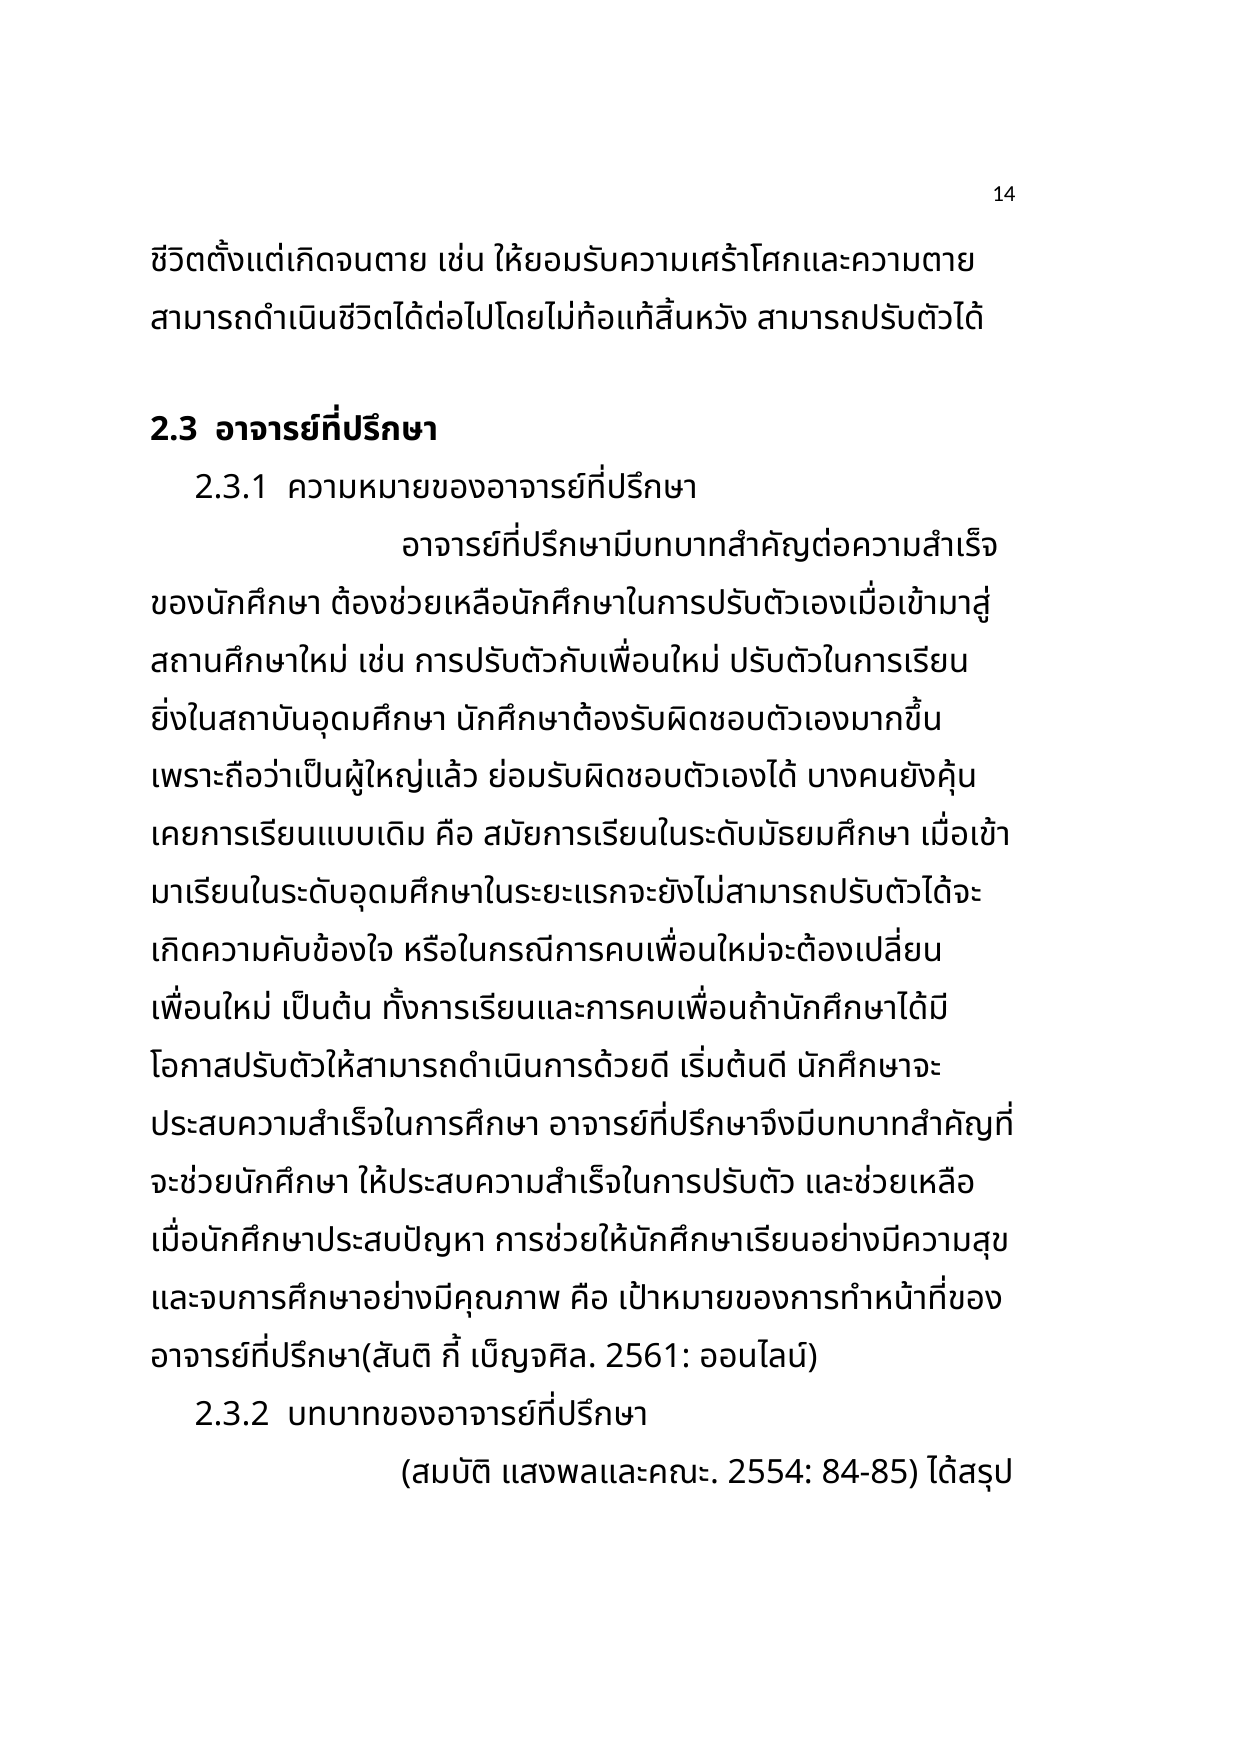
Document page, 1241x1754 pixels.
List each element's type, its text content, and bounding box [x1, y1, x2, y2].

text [150, 236, 1015, 345]
list 2.3 อาจารย์ที่ปรึกษา [150, 404, 1015, 455]
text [150, 1390, 1015, 1498]
list 2.3.1 ความหมายของอาจารย์ที่ปรึกษา อาจารย์ที่ปรึกษามีบทบาทสำคัญต่อความสำเร็จของนักศึกษา ต้องช่วยเหลือนักศึกษาในการปรับตัวเองเมื่อเข้ามาสู่สถานศึกษาใหม่ เช่น การปรับตัวกับเพื่อนใหม่ ปรับตัวในการเรียน ยิ่งในสถาบันอุดมศึกษา นักศึกษาต้องรับผิดชอบตัวเองมากขึ้น เพราะถือว่าเป็นผู้ใหญ่แล้ว ย่อมรับผิดชอบตัวเองได้ บางคนยังคุ้นเคยการเรียนแบบเดิม คือ สมัยการเรียนในระดับมัธยมศึกษา เมื่อเข้ามาเรียนในระดับอุดมศึกษาในระยะแรกจะยังไม่สามารถปรับตัวได้จะเกิดความคับข้องใจ หรือในกรณีการคบเพื่อนใหม่จะต้องเปลี่ยนเพื่อนใหม่ เป็นต้น ทั้งการเรียนและการคบเพื่อนถ้านักศึกษาได้มีโอกาสปรับตัวให้สามารถดำเนินการด้วยดี เริ่มต้นดี นักศึกษาจะประสบความสำเร็จในการศึกษา อาจารย์ที่ปรึกษาจึงมีบทบาทสำคัญที่จะช่วยนักศึกษา ให้ประสบความสำเร็จในการปรับตัว และช่วยเหลือเมื่อนักศึกษาประสบปัญหา การช่วยให้นักศึกษาเรียนอย่างมีความสุขและจบการศึกษาอย่างมีคุณภาพ คือ เป้าหมายของการทำหน้าที่ของอาจารย์ที่ปรึกษา(สันติ กี้ เบ็ญจศิล. 2561: ออนไลน์) [150, 462, 1015, 1382]
